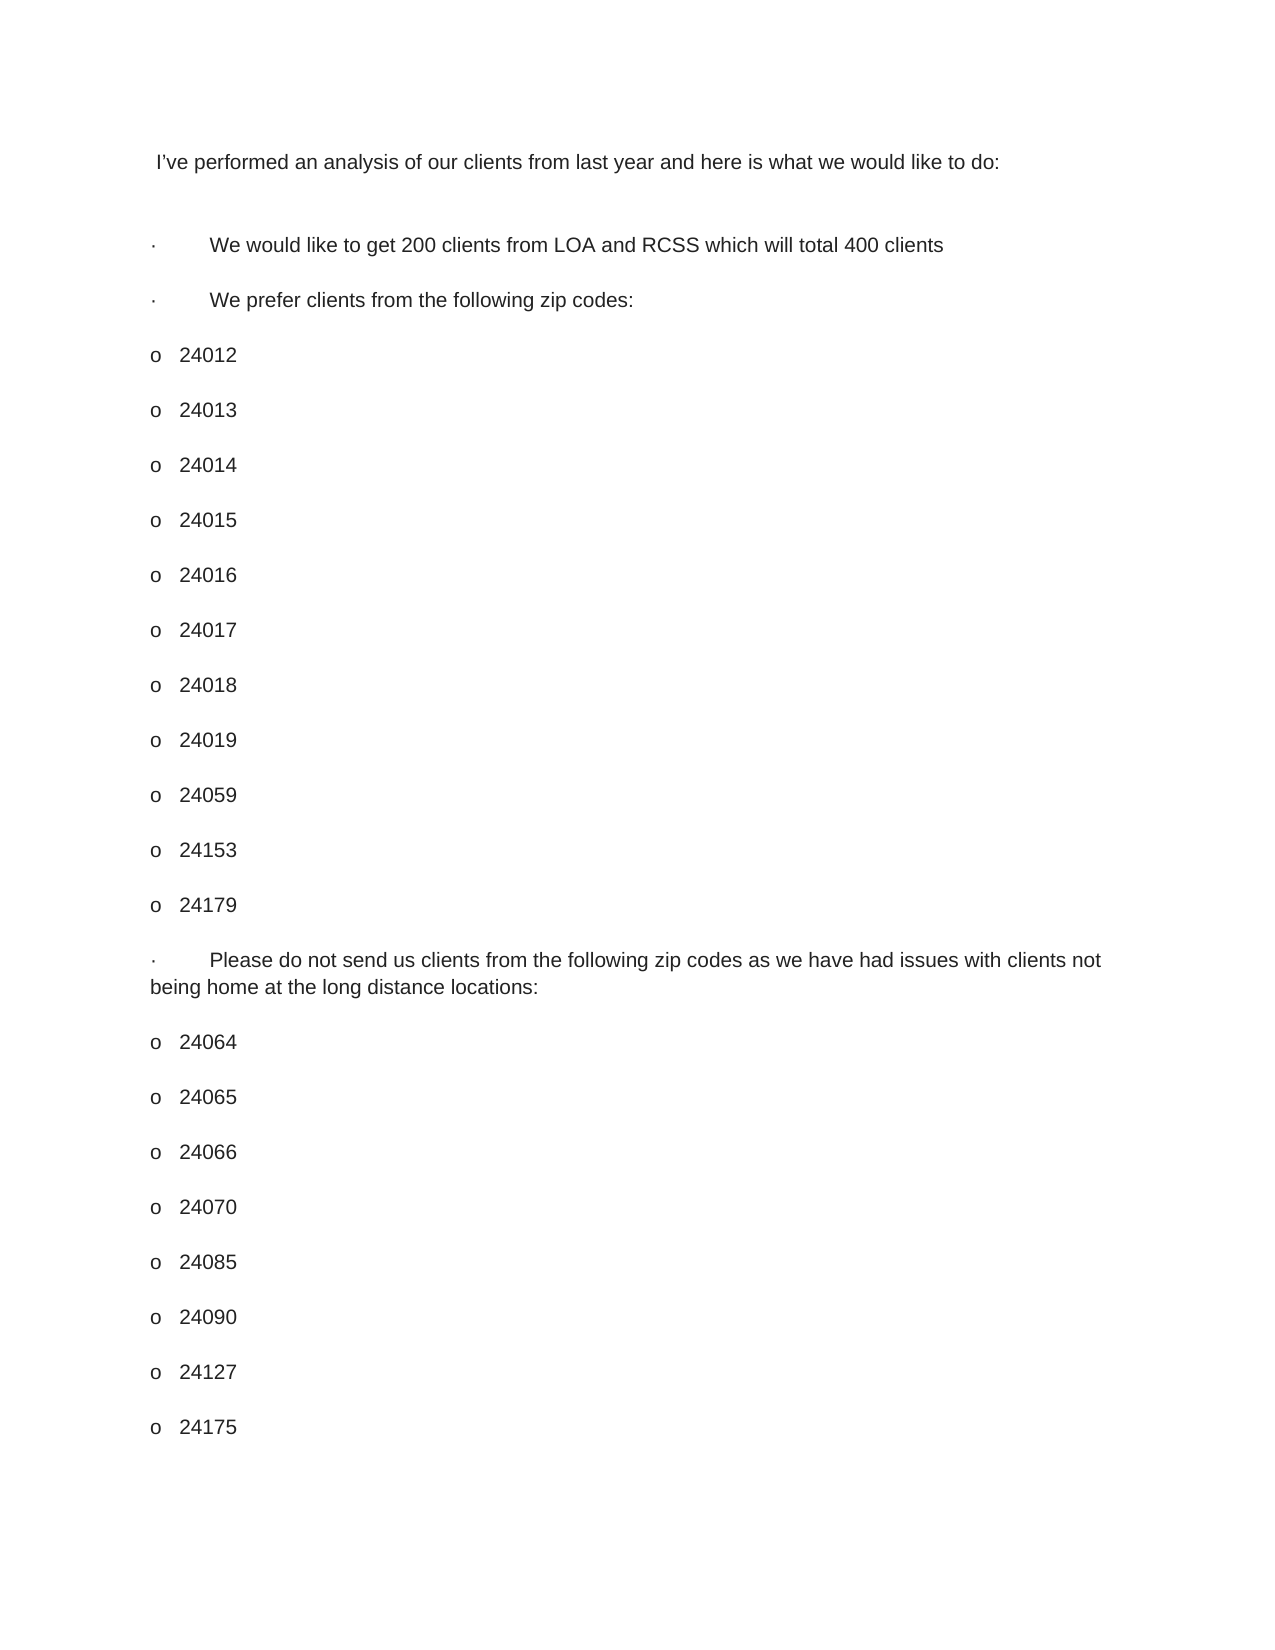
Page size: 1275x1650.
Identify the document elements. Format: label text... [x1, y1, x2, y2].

text I’ve performed an analysis of our clients from last year and here is what we would like to do: · We would like to get 200 clients from LOA and RCSS which will total 400 clients · We prefer clients from the following zip codes: o 24012 o 24013 o 24014 o 24015 o 24016 o 24017 o 24018 o 24019 o 24059 o 24153 o 24179 · Please do not send us clients from the following zip codes as we have had issues with clients not being home at the long distance locations: o 24064 o 24065 o 24066 o 24070 o 24085 o 24090 o 24127 o 24175 [150, 150, 1125, 1439]
